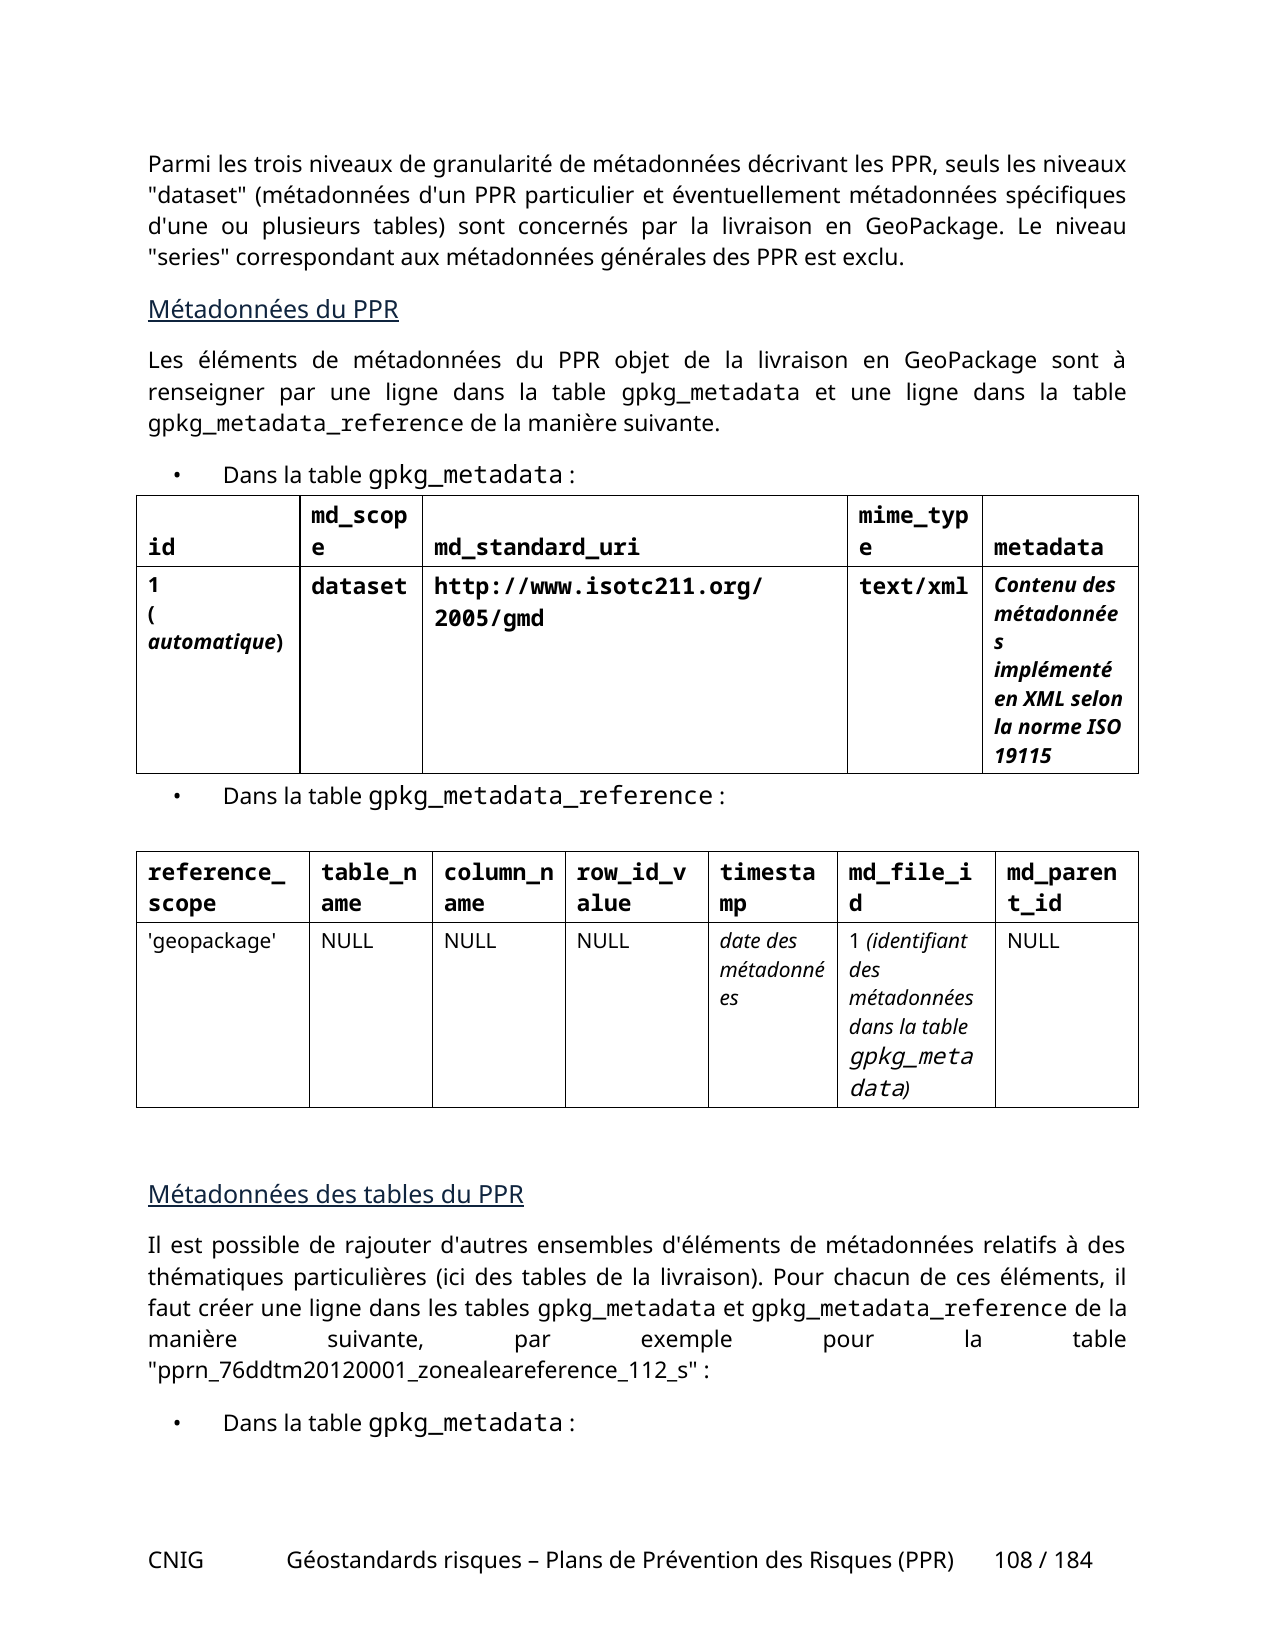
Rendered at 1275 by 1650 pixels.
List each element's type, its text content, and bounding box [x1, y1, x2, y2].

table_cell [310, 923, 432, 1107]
list Dans la table gpkg_metadata : [173, 457, 1127, 491]
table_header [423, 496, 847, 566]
text Les éléments de métadonnées du PPR objet de la livraison en GeoPackage sont à renseigner par une ligne dans la table gpkg_metadata et une ligne dans la table gpkg_metadata_reference de la manière suivante. [148, 344, 1127, 438]
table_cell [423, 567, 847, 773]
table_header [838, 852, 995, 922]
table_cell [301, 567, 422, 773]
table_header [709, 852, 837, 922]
text Il est possible de rajouter d'autres ensembles d'éléments de métadonnées relatifs à des thématiques particulières (ici des tables de la livraison). Pour chacun de ces éléments, il faut créer une ligne dans les tables gpkg_metadata et gpkg_metadata_reference de la manière suivante, par exemple pour la table "pprn_76ddtm20120001_zonealeareference_112_s" : [148, 1229, 1127, 1385]
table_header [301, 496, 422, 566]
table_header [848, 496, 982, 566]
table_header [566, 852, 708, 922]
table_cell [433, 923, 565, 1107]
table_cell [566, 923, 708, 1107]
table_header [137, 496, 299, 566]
text Parmi les trois niveaux de granularité de métadonnées décrivant les PPR, seuls les niveaux "dataset" (métadonnées d'un PPR particulier et éventuellement métadonnées spécifiques d'une ou plusieurs tables) sont concernés par la livraison en GeoPackage. Le niveau "series" correspondant aux métadonnées générales des PPR est exclu. [148, 148, 1127, 273]
list Dans la table gpkg_metadata_reference : [173, 778, 1127, 812]
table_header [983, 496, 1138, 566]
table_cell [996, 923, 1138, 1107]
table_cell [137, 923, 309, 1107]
subtitle Métadonnées du PPR [148, 291, 1127, 325]
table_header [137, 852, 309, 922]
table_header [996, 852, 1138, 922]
list Dans la table gpkg_metadata : [173, 1404, 1127, 1438]
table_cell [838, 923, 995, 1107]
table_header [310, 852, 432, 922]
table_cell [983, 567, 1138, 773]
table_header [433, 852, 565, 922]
subtitle Métadonnées des tables du PPR [148, 1176, 1127, 1210]
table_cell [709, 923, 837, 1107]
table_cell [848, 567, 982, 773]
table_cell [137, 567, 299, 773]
